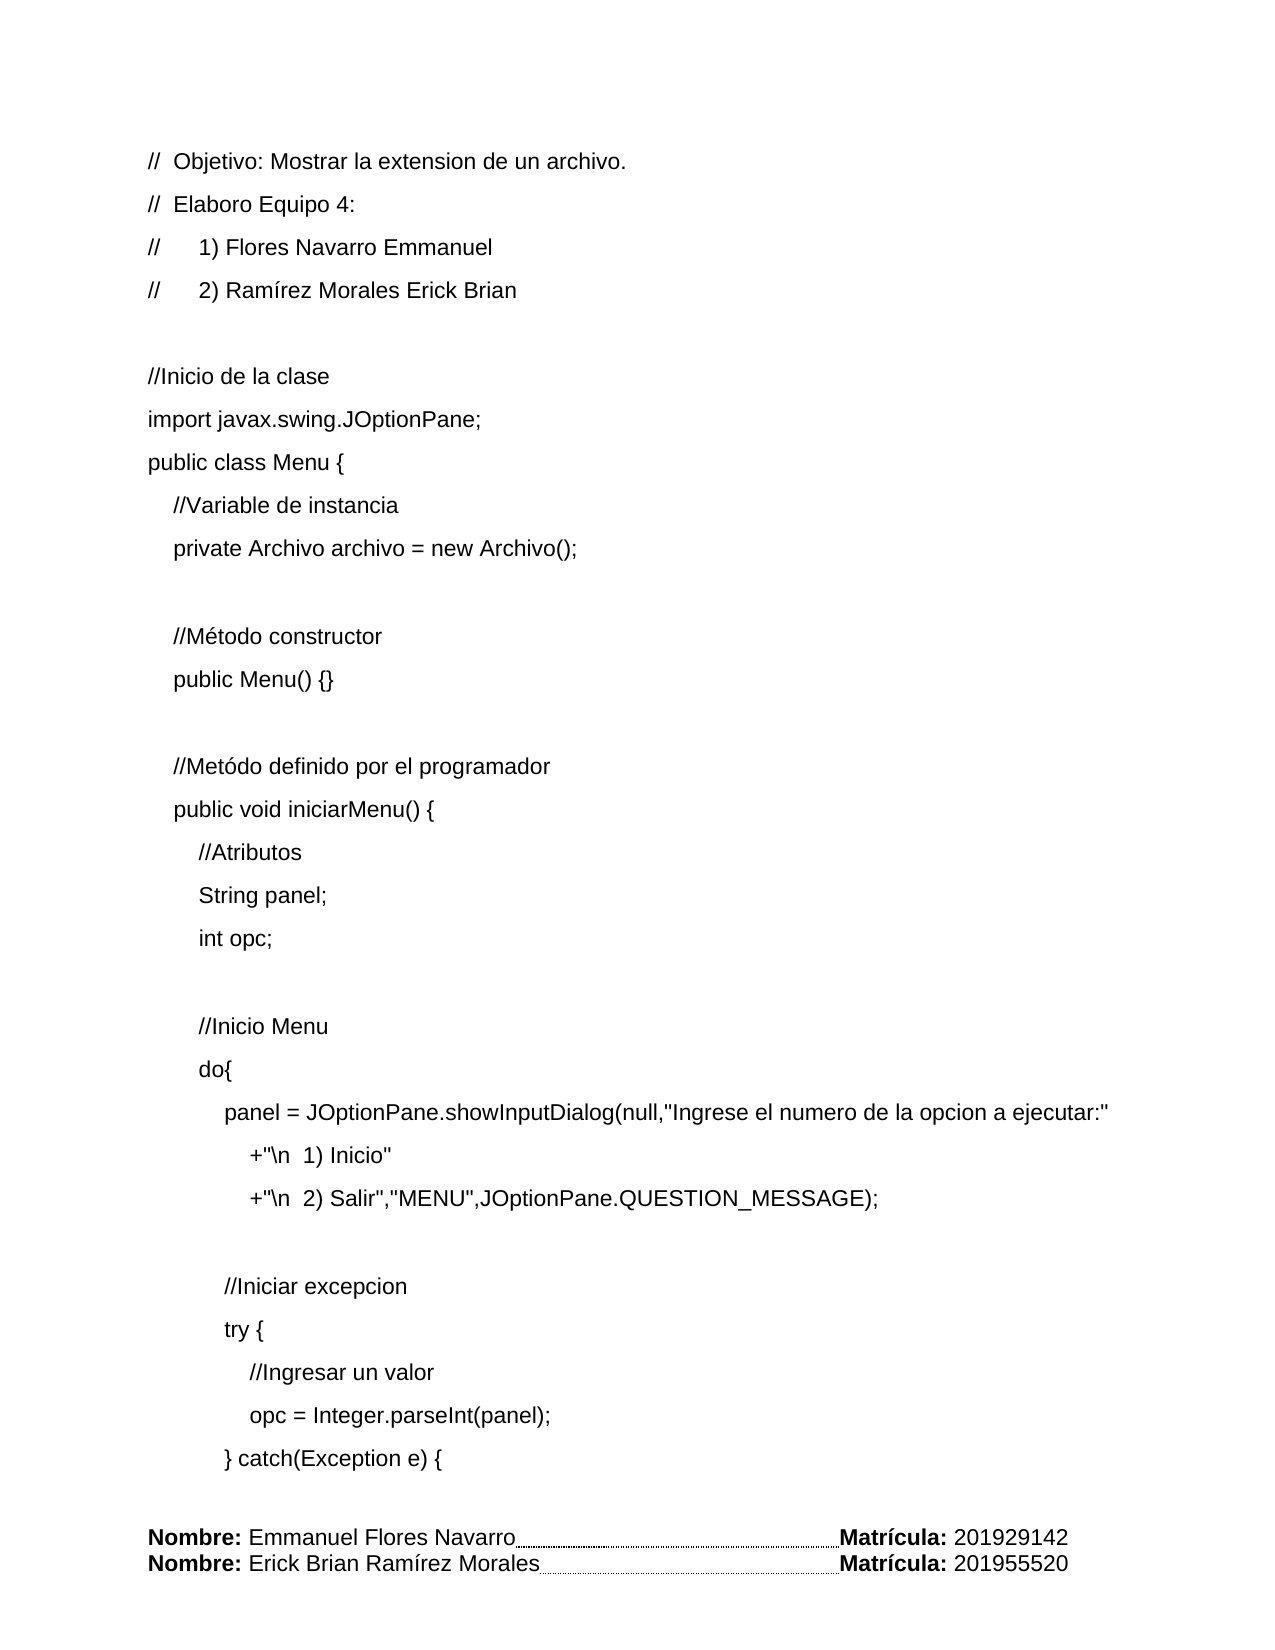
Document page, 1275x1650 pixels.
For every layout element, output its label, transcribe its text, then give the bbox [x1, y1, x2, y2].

text public class Menu { [148, 449, 1127, 475]
text // 2) Ramírez Morales Erick Brian [148, 277, 1127, 303]
text // 1) Flores Navarro Emmanuel [148, 234, 1127, 260]
text public void iniciarMenu() { [148, 796, 1127, 823]
text opc = Integer.parseInt(panel); [148, 1402, 1127, 1428]
text //Variable de instancia [148, 492, 1127, 518]
text //Iniciar excepcion [148, 1273, 1127, 1299]
text +"\n 2) Salir","MENU",JOptionPane.QUESTION_MESSAGE); [148, 1185, 1127, 1212]
text do{ [148, 1056, 1127, 1082]
text import javax.swing.JOptionPane; [148, 406, 1127, 432]
text int opc; [148, 925, 1127, 952]
text //Metódo definido por el programador [148, 753, 1127, 780]
text //Inicio Menu [148, 1013, 1127, 1039]
text } catch(Exception e) { [148, 1445, 1127, 1471]
text private Archivo archivo = new Archivo(); [148, 535, 1127, 561]
text // Elaboro Equipo 4: [148, 191, 1127, 217]
text String panel; [148, 882, 1127, 909]
text public Menu() {} [148, 666, 1127, 692]
text // Objetivo: Mostrar la extension de un archivo. [148, 148, 1127, 174]
text //Método constructor [148, 623, 1127, 649]
text //Inicio de la clase [148, 363, 1127, 389]
text //Atributos [148, 839, 1127, 866]
text panel = JOptionPane.showInputDialog(null,"Ingrese el numero de la opcion a ejecutar:" [148, 1099, 1127, 1126]
text try { [148, 1316, 1127, 1342]
text +"\n 1) Inicio" [148, 1142, 1127, 1168]
text //Ingresar un valor [148, 1359, 1127, 1385]
